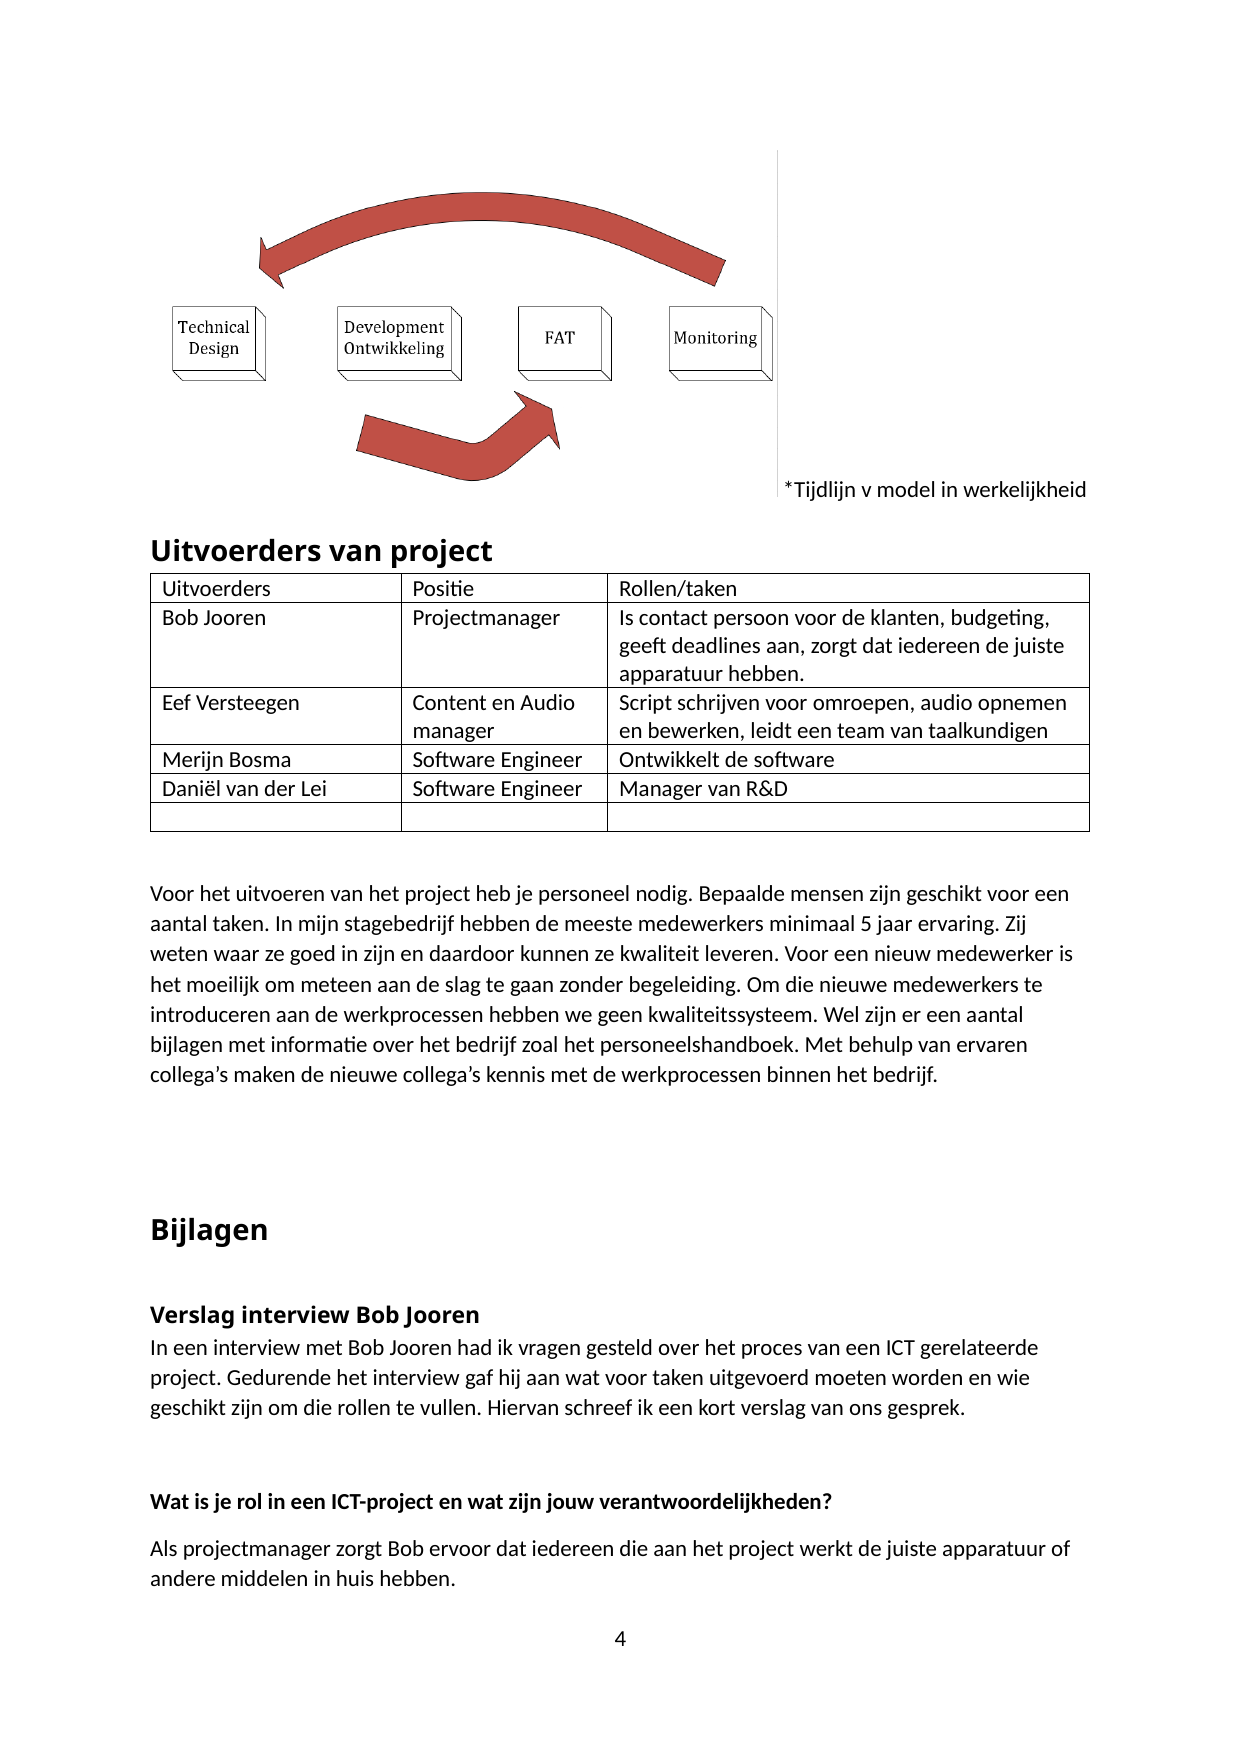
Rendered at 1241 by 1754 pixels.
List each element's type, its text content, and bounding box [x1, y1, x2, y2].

text Voor het uitvoeren van het project heb je personeel nodig. Bepaalde mensen zijn geschikt voor een aantal taken. In mijn stagebedrijf hebben de meeste medewerkers minimaal 5 jaar ervaring. Zij weten waar ze goed in zijn en daardoor kunnen ze kwaliteit leveren. Voor een nieuw medewerker is het moeilijk om meteen aan de slag te gaan zonder begeleiding. Om die nieuwe medewerkers te introduceren aan de werkprocessen hebben we geen kwaliteitssysteem. Wel zijn er een aantal bijlagen met informatie over het bedrijf zoal het personeelshandboek. Met behulp van ervaren collega’s maken de nieuwe collega’s kennis met de werkprocessen binnen het bedrijf. [150, 879, 1090, 1088]
subtitle Bijlagen [150, 1209, 1090, 1249]
table_cell Merijn Bosma [151, 745, 401, 773]
table_cell [402, 803, 607, 831]
text Wat is je rol in een ICT-project en wat zijn jouw verantwoordelijkheden? [150, 1487, 1090, 1515]
table_cell Script schrijven voor omroepen, audio opnemen en bewerken, leidt een team van taalkundigen [608, 688, 1089, 744]
table_cell Bob Jooren [151, 603, 401, 687]
table_cell [608, 803, 1089, 831]
table_cell Projectmanager [402, 603, 607, 687]
table_cell Content en Audio manager [402, 688, 607, 744]
table_cell Ontwikkelt de software [608, 745, 1089, 773]
table_header Uitvoerders [151, 574, 401, 602]
table_cell Software Engineer [402, 774, 607, 802]
table_cell Eef Versteegen [151, 688, 401, 744]
table_header Positie [402, 574, 607, 602]
subtitle Verslag interview Bob Jooren [150, 1299, 1090, 1330]
table_header Rollen/taken [608, 574, 1089, 602]
table_cell Manager van R&D [608, 774, 1089, 802]
picture [150, 150, 778, 497]
table_cell Is contact persoon voor de klanten, budgeting, geeft deadlines aan, zorgt dat iedereen de juiste apparatuur hebben. [608, 603, 1089, 687]
subtitle Uitvoerders van project [150, 530, 1090, 570]
table_cell [151, 803, 401, 831]
table_cell Software Engineer [402, 745, 607, 773]
text Als projectmanager zorgt Bob ervoor dat iedereen die aan het project werkt de juiste apparatuur of andere middelen in huis hebben. [150, 1534, 1090, 1592]
table_cell Daniël van der Lei [151, 774, 401, 802]
